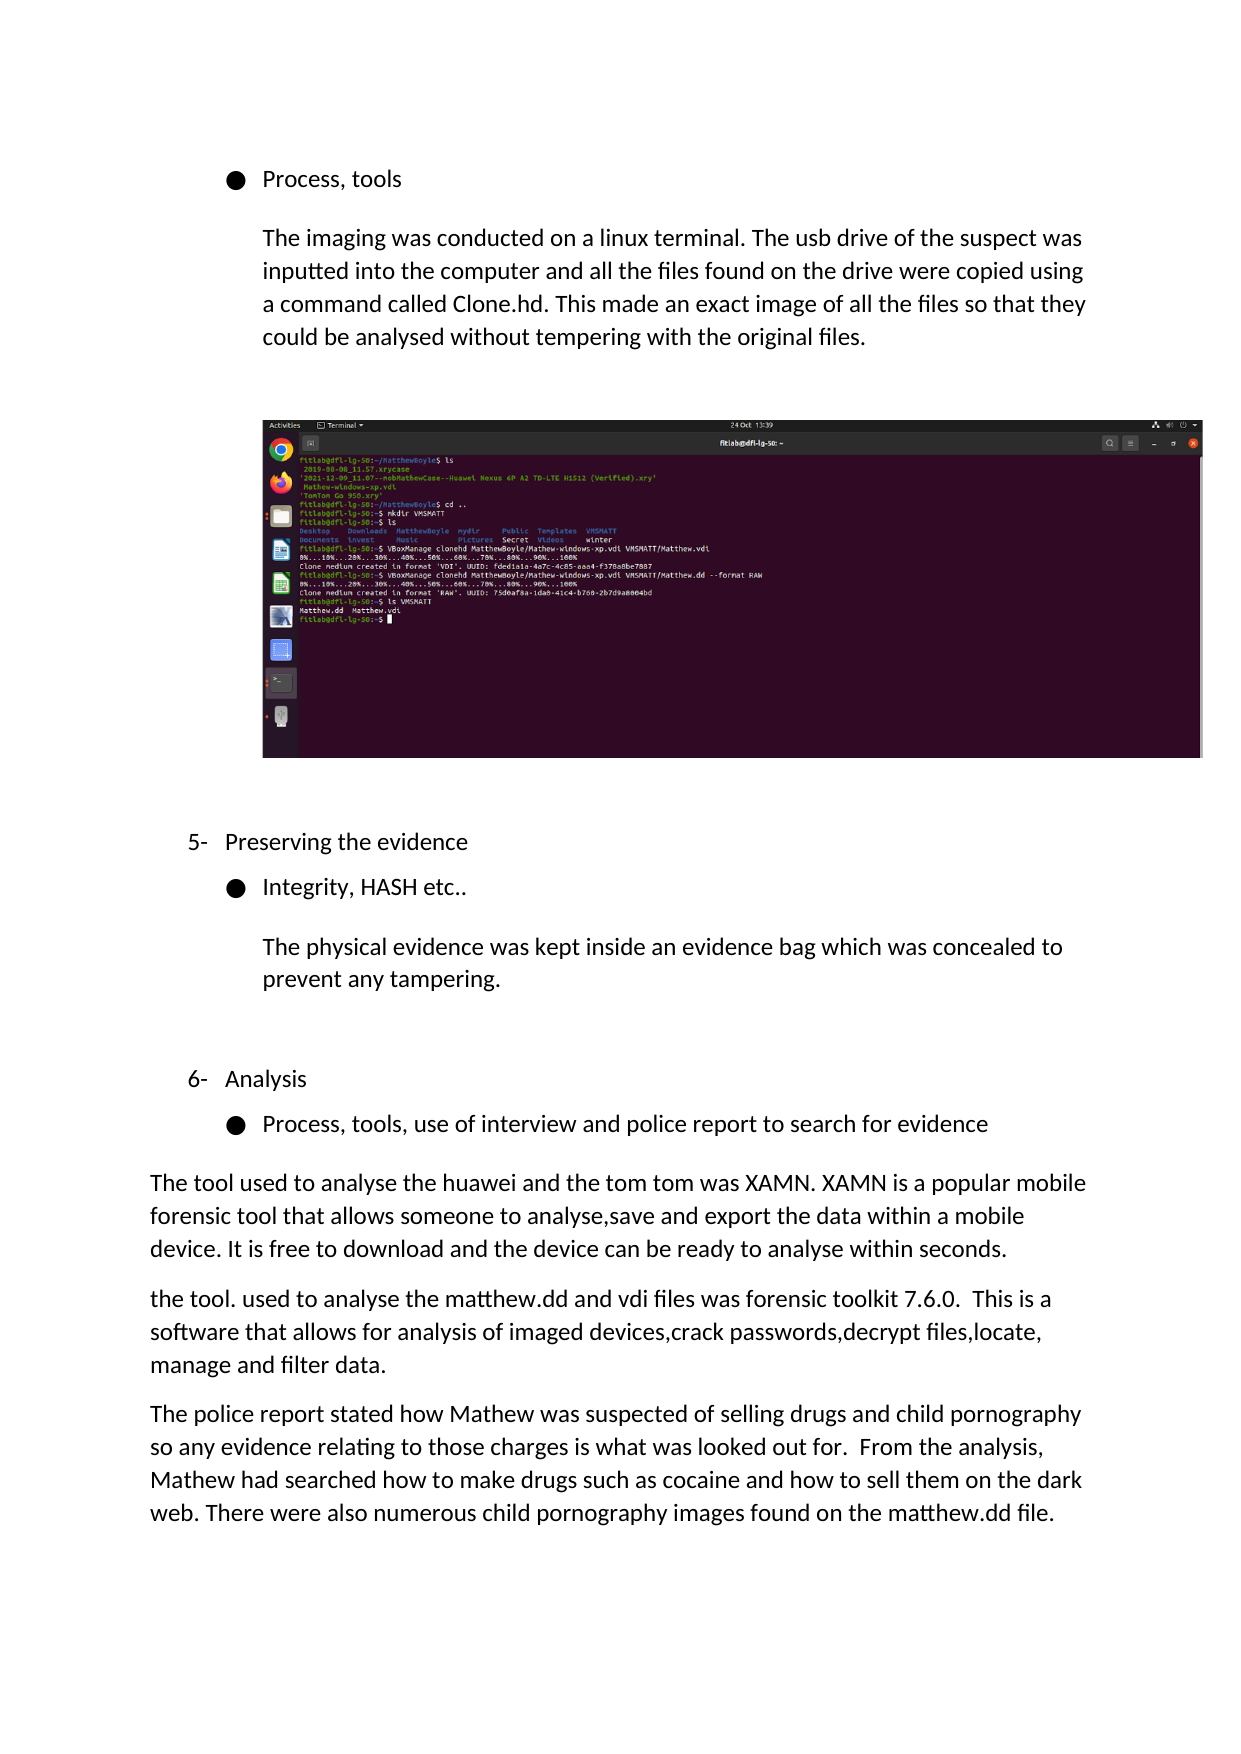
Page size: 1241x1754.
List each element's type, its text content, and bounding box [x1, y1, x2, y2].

text The physical evidence was kept inside an evidence bag which was concealed to prevent any tampering. [262, 931, 1090, 994]
text The imaging was conducted on a linux terminal. The usb drive of the suspect was inputted into the computer and all the files found on the drive were copied using a command called Clone.hd. This made an exact image of all the files so that they could be analysed without tempering with the original files. [262, 222, 1090, 351]
list Process, tools [225, 150, 1090, 201]
text The tool used to analyse the huawei and the tom tom was XAMN. XAMN is a popular mobile forensic tool that allows someone to analyse,save and export the data within a mobile device. It is free to download and the device can be ready to analyse within seconds. [150, 1168, 1090, 1264]
list Preserving the evidence [187, 826, 1090, 856]
text The police report stated how Mathew was suspected of selling drugs and child pornography so any evidence relating to those charges is what was looked out for. From the analysis, Mathew had searched how to make drugs such as cocaine and how to sell them on the dark web. There were also numerous child pornography images found on the matthew.dd file. [150, 1398, 1090, 1528]
list Process, tools, use of interview and police report to search for evidence [225, 1096, 1090, 1147]
text the tool. used to analyse the matthew.dd and vdi files was forensic toolkit 7.6.0. This is a software that allows for analysis of imaged devices,crack passwords,decrypt files,locate, manage and filter data. [150, 1283, 1090, 1379]
list Analysis [187, 1063, 1090, 1093]
list Integrity, HASH etc.. [225, 859, 1090, 910]
picture [262, 420, 1203, 758]
